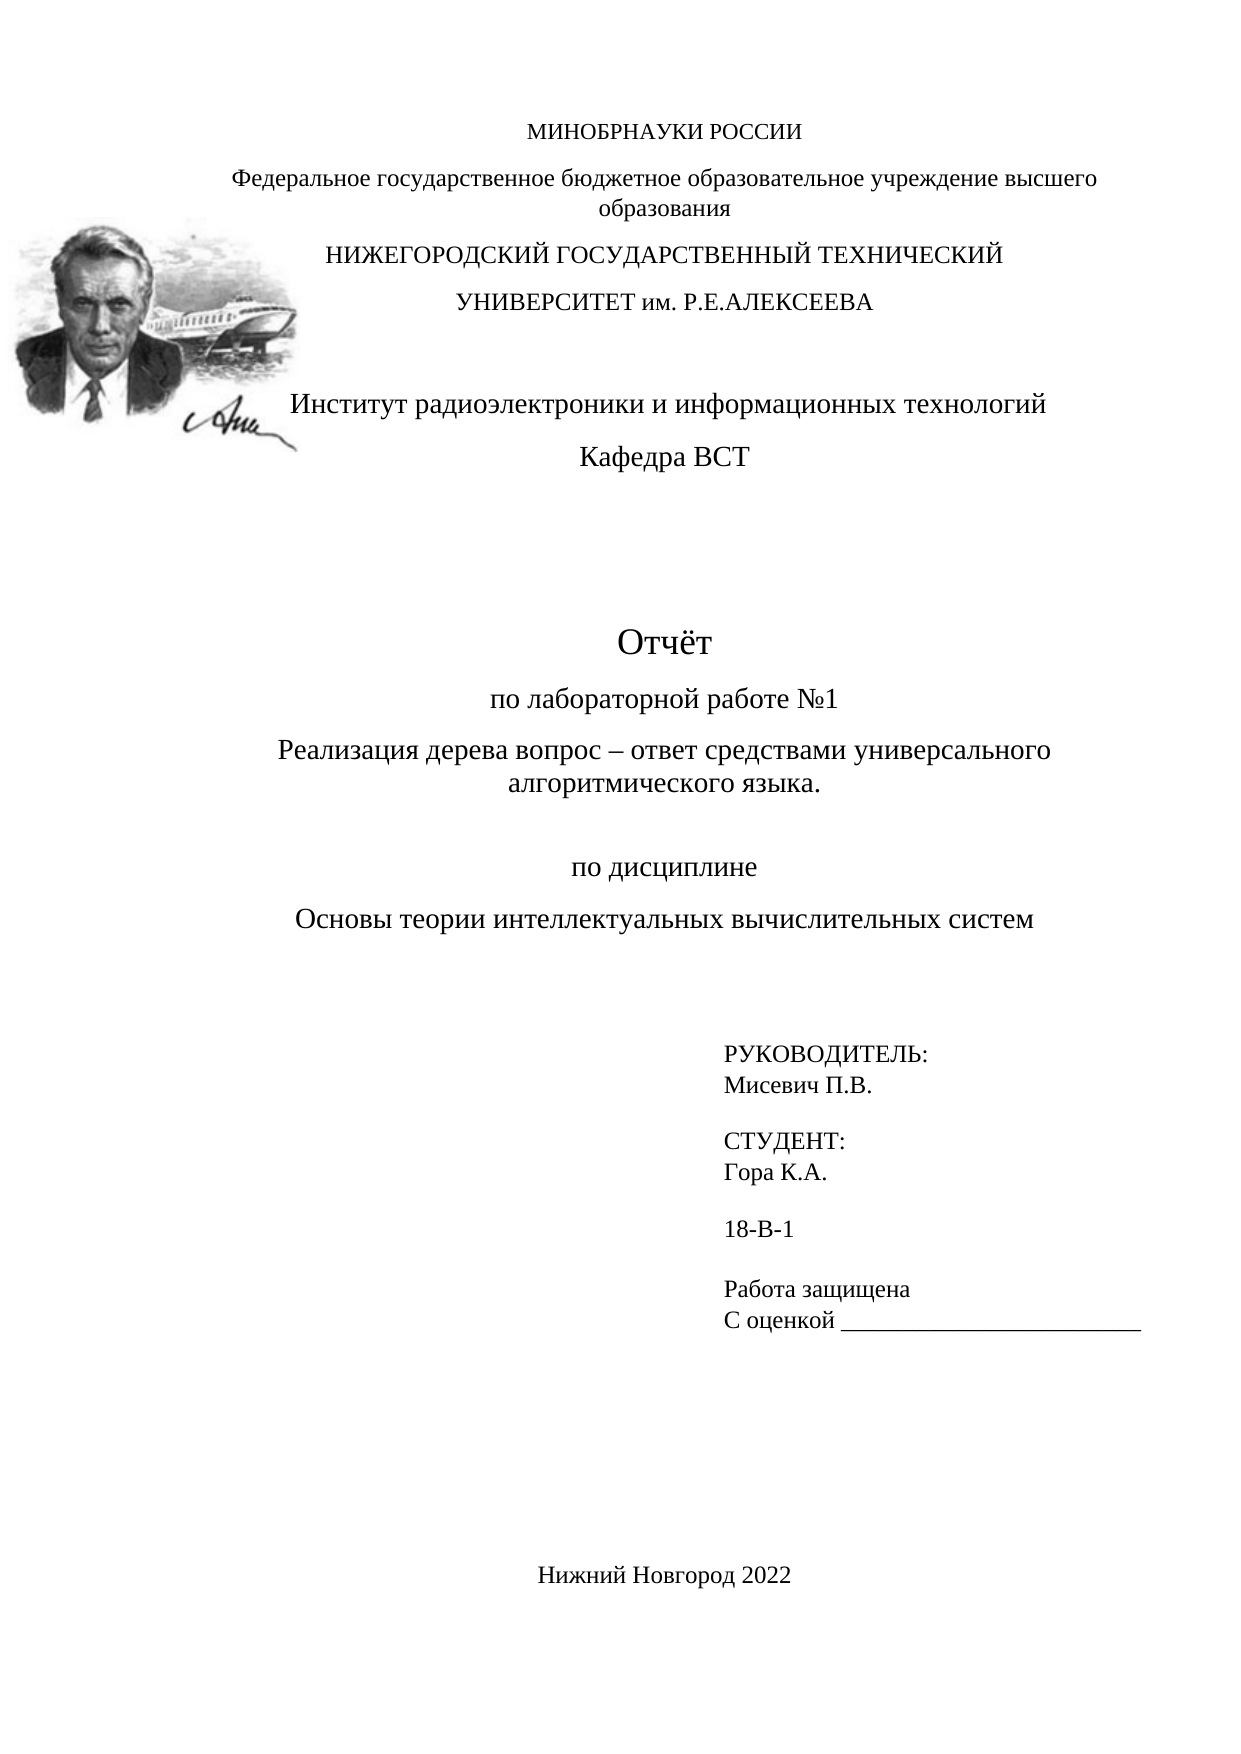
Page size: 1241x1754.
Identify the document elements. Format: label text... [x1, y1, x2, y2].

text по лабораторной работе №1 [177, 682, 1152, 715]
text УНИВЕРСИТЕТ им. Р.Е.АЛЕКСЕЕВА [177, 287, 1152, 316]
text Кафедра ВСТ [177, 439, 1152, 472]
text С оценкой ________________________ [620, 1305, 1152, 1334]
text Мисевич П.В. [620, 1070, 1152, 1098]
text СТУДЕНТ: [620, 1126, 1152, 1155]
text МИНОБРНАУКИ РОССИИ [177, 118, 1152, 144]
text РУКОВОДИТЕЛЬ: [620, 1039, 1152, 1068]
text по дисциплине [177, 849, 1152, 883]
text Институт радиоэлектроники и информационных технологий [177, 387, 1152, 420]
text 18-В-1 [620, 1214, 1152, 1242]
text Реализация дерева вопрос – ответ средствами универсального алгоритмического языка. [177, 732, 1152, 799]
text Основы теории интеллектуальных вычислительных систем [177, 901, 1152, 935]
text Нижний Новгород 2022 [177, 1561, 1152, 1589]
text НИЖЕГОРОДСКИЙ ГОСУДАРСТВЕННЫЙ ТЕХНИЧЕСКИЙ [177, 240, 1152, 269]
text Федеральное государственное бюджетное образовательное учреждение высшего образования [177, 163, 1152, 222]
text Гора К.А. [620, 1157, 1152, 1186]
text Работа защищена [620, 1274, 1152, 1303]
text Отчёт [177, 619, 1152, 662]
